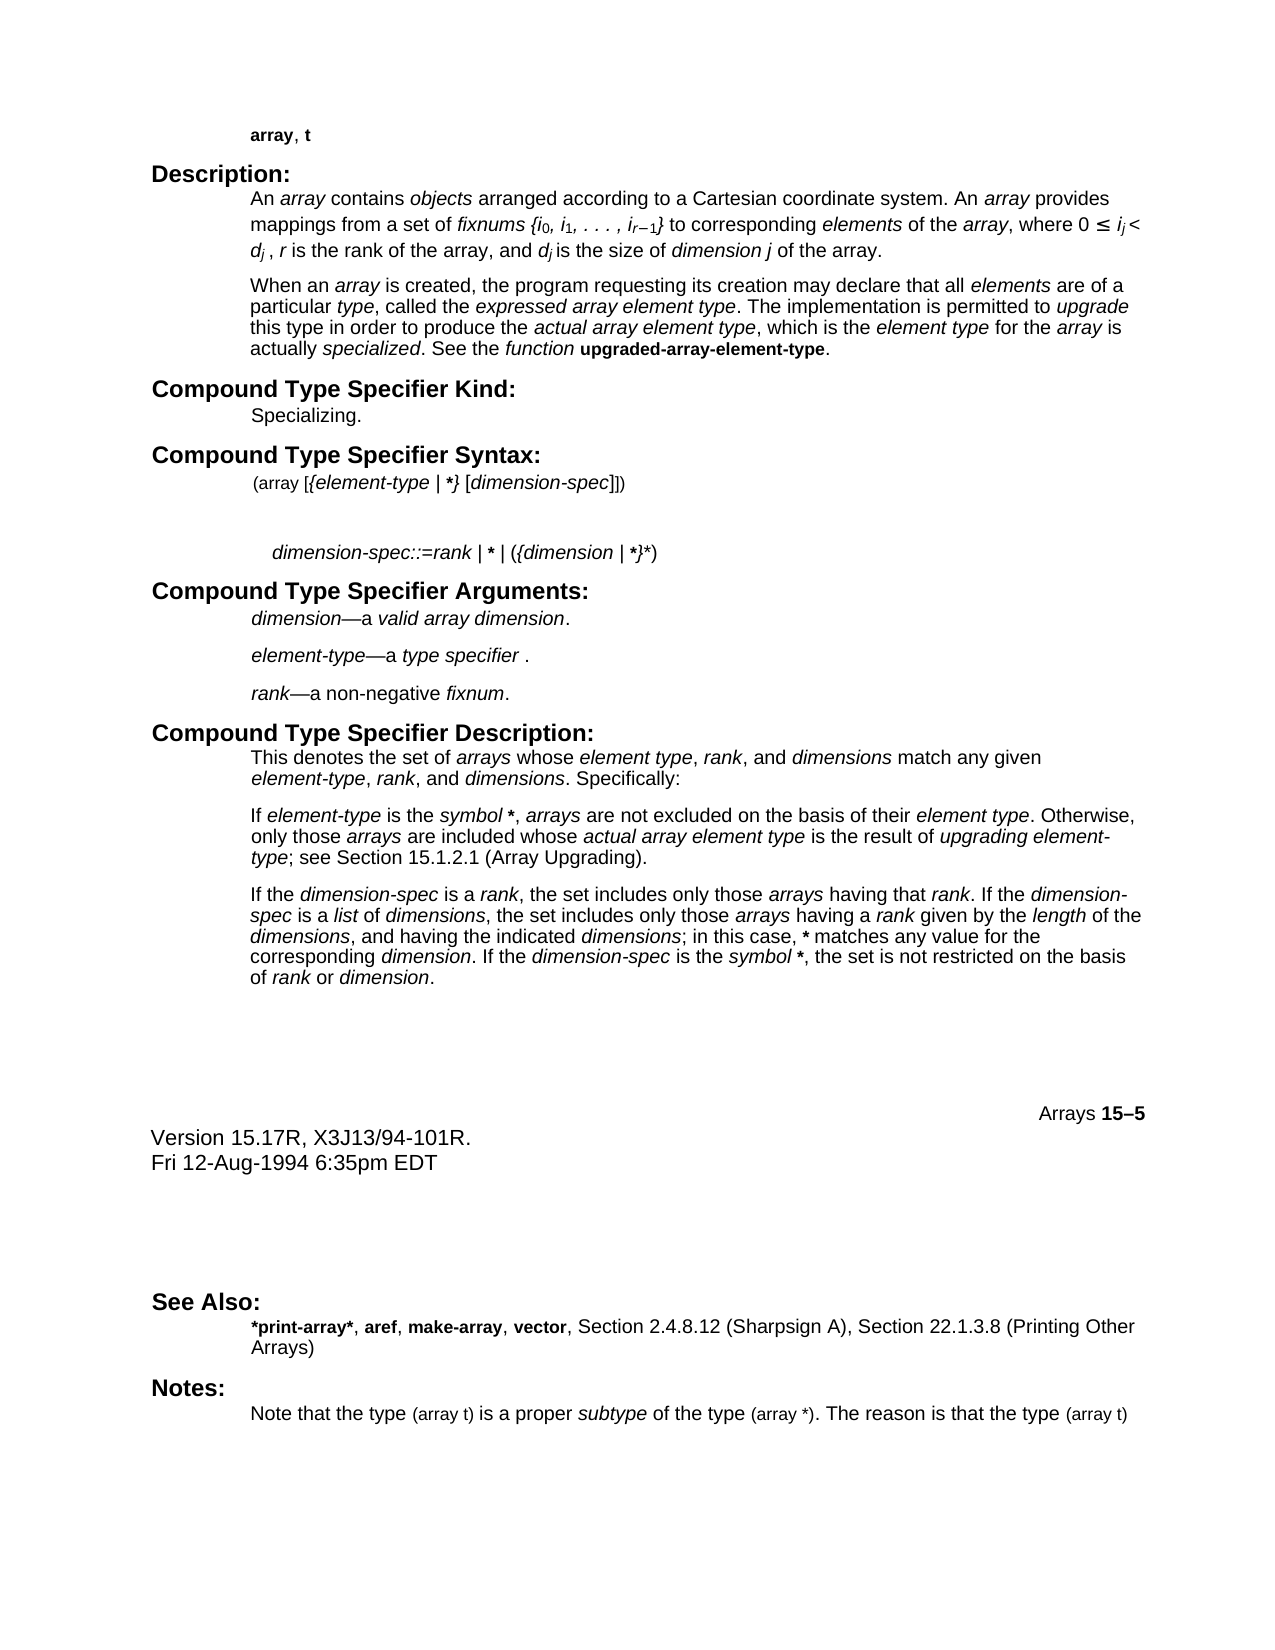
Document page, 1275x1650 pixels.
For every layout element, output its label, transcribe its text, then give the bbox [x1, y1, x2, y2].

text If the dimension-spec is a rank, the set includes only those arrays having that rank. If the dimension-spec is a list of dimensions, the set includes only those arrays having a rank given by the length of the dimensions, and having the indicated dimensions; in this case, * matches any value for the corresponding dimension. If the dimension-spec is the symbol *, the set is not restricted on the basis of rank or dimension. [250, 885, 1146, 989]
text An array contains objects arranged according to a Cartesian coordinate system. An array provides mappings from a set of fixnums {i0, i1, . . . , ir−1} to corresponding elements of the array, where 0 ≤ ij < dj , r is the rank of the array, and dj is the size of dimension j of the array. [250, 189, 1146, 262]
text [250, 1404, 1130, 1424]
text array, t [250, 123, 1147, 146]
text (array [{element-type | *} [dimension-spec]]) [253, 471, 1147, 493]
text This denotes the set of arrays whose element type, rank, and dimensions match any given element-type, rank, and dimensions. Specifically: [250, 748, 1100, 789]
text Fri 12-Aug-1994 6:35pm EDT [151, 1150, 1147, 1175]
text Description: [151, 160, 1147, 187]
text dimension—a valid array dimension. [251, 607, 1147, 629]
text element-type—a type specifier . [251, 644, 1147, 667]
text *print-array*, aref, make-array, vector, Section 2.4.8.12 (Sharpsign A), Section 22.1.3.8 (Printing Other Arrays) [251, 1317, 1146, 1359]
text Compound Type Specifier Syntax: [152, 441, 1147, 468]
text When an array is created, the program requesting its creation may declare that all elements are of a particular type, called the expressed array element type. The implementation is permitted to upgrade this type in order to produce the actual array element type, which is the element type for the array is actually specialized. See the function upgraded-array-element-type. [250, 276, 1142, 359]
text Compound Type Specifier Kind: [152, 375, 1147, 402]
text See Also: [152, 1288, 1147, 1315]
text Version 15.17R, X3J13/94-101R. [150, 1125, 1147, 1150]
text dimension-spec::=rank | * | ({dimension | *}*) [272, 541, 1147, 563]
text Compound Type Specifier Arguments: [152, 577, 1147, 605]
text Notes: [151, 1374, 1147, 1402]
text Arrays 15–5 [150, 1102, 1145, 1125]
text Compound Type Specifier Description: [152, 719, 1147, 746]
text If element-type is the symbol *, arrays are not excluded on the basis of their element type. Otherwise, only those arrays are included whose actual array element type is the result of upgrading element-type; see Section 15.1.2.1 (Array Upgrading). [250, 806, 1147, 868]
text rank—a non-negative fixnum. [251, 682, 1147, 705]
text Specializing. [251, 404, 1147, 427]
